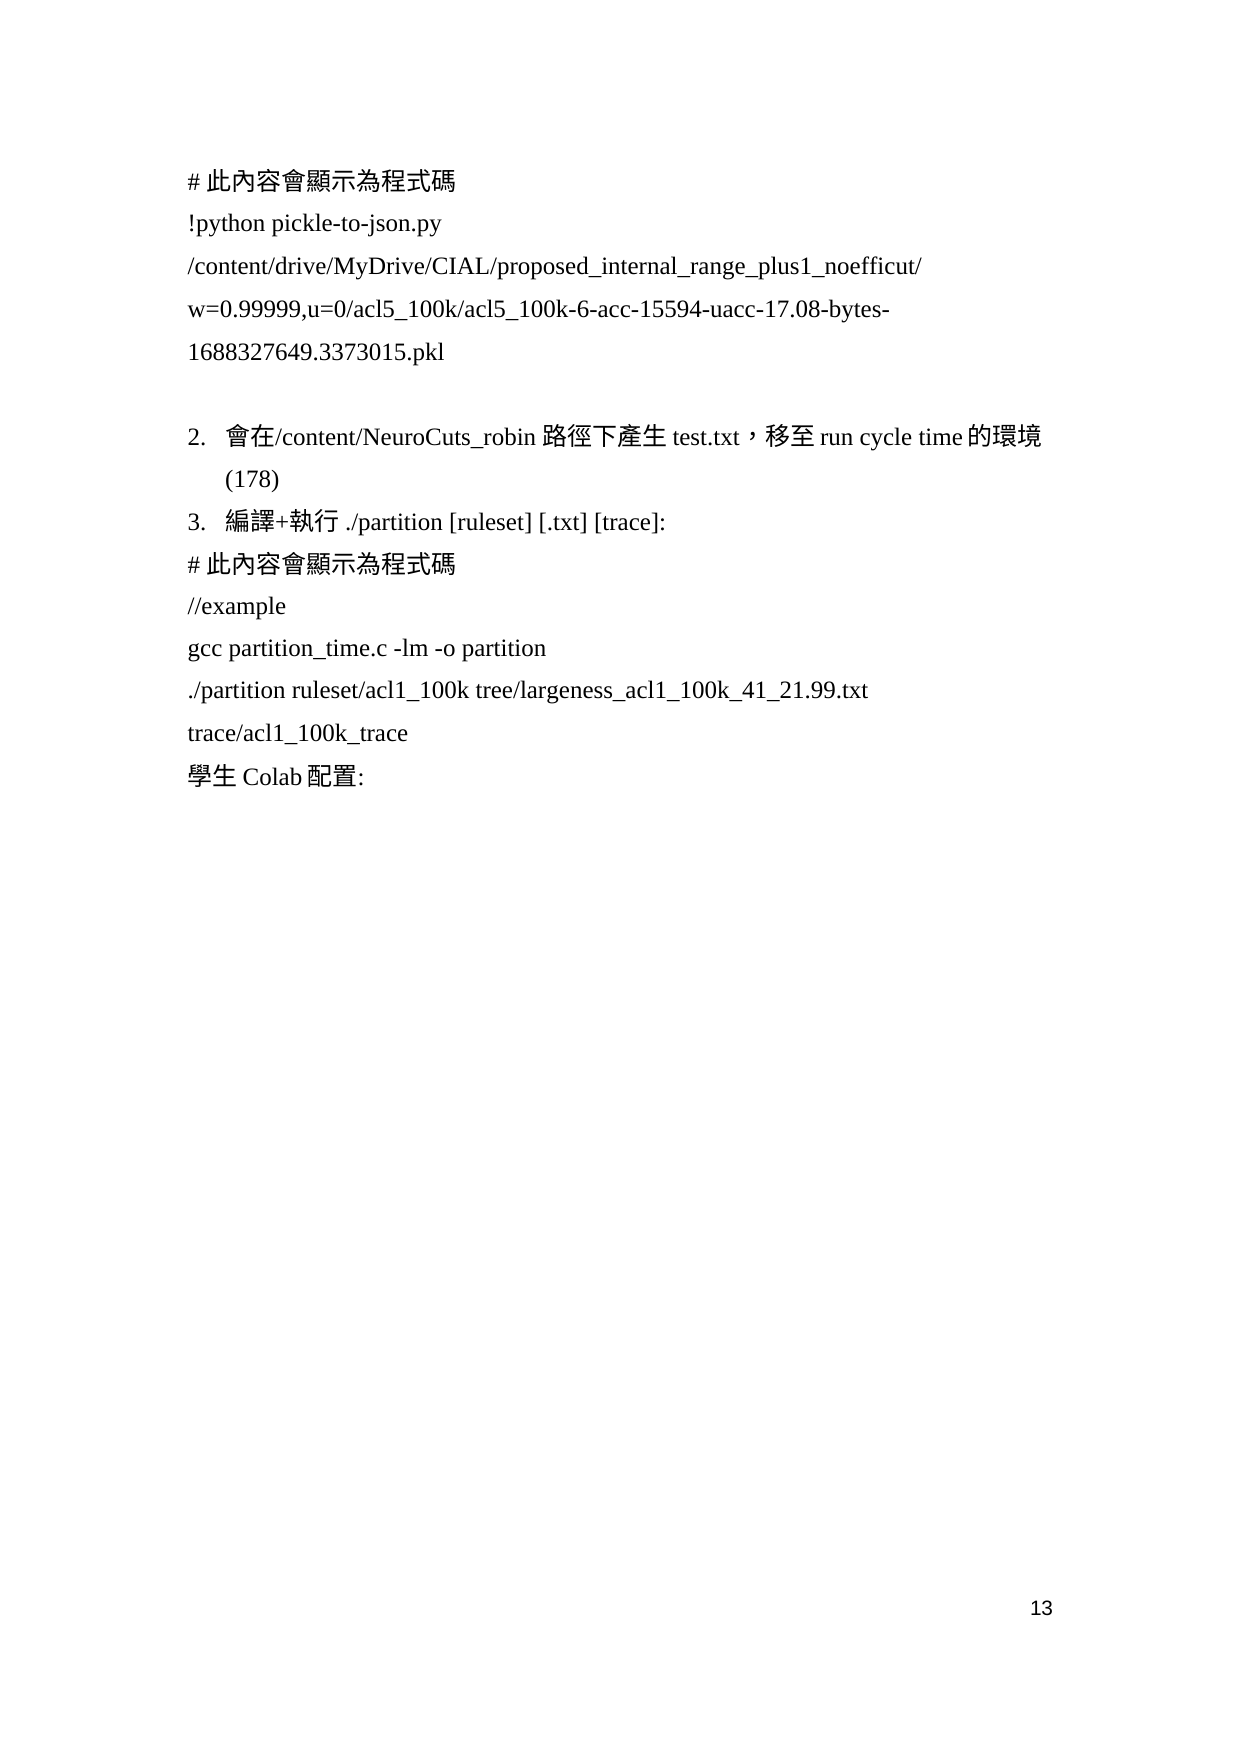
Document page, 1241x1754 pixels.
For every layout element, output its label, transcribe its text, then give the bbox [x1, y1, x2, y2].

text !python pickle-to-json.py /content/drive/MyDrive/CIAL/proposed_internal_range_plus1_noefficut/w=0.99999,u=0/acl5_100k/acl5_100k-6-acc-15594-uacc-17.08-bytes-1688327649.3373015.pkl [187, 203, 1053, 370]
text 學生Colab配置: [187, 755, 1053, 793]
text ./partition ruleset/acl1_100k tree/largeness_acl1_100k_41_21.99.txt trace/acl1_100k_trace [187, 670, 1053, 751]
list 會在/content/NeuroCuts_robin 路徑下產生test.txt，移至run cycle time的環境(178) [187, 416, 1053, 497]
text # 此內容會顯示為程式碼 [187, 160, 1053, 198]
list 編譯+執行 ./partition [ruleset] [.txt] [trace]: [187, 501, 1053, 538]
text # 此內容會顯示為程式碼 [187, 544, 1053, 581]
text //example [187, 587, 1053, 624]
text gcc partition_time.c -lm -o partition [187, 629, 1053, 666]
